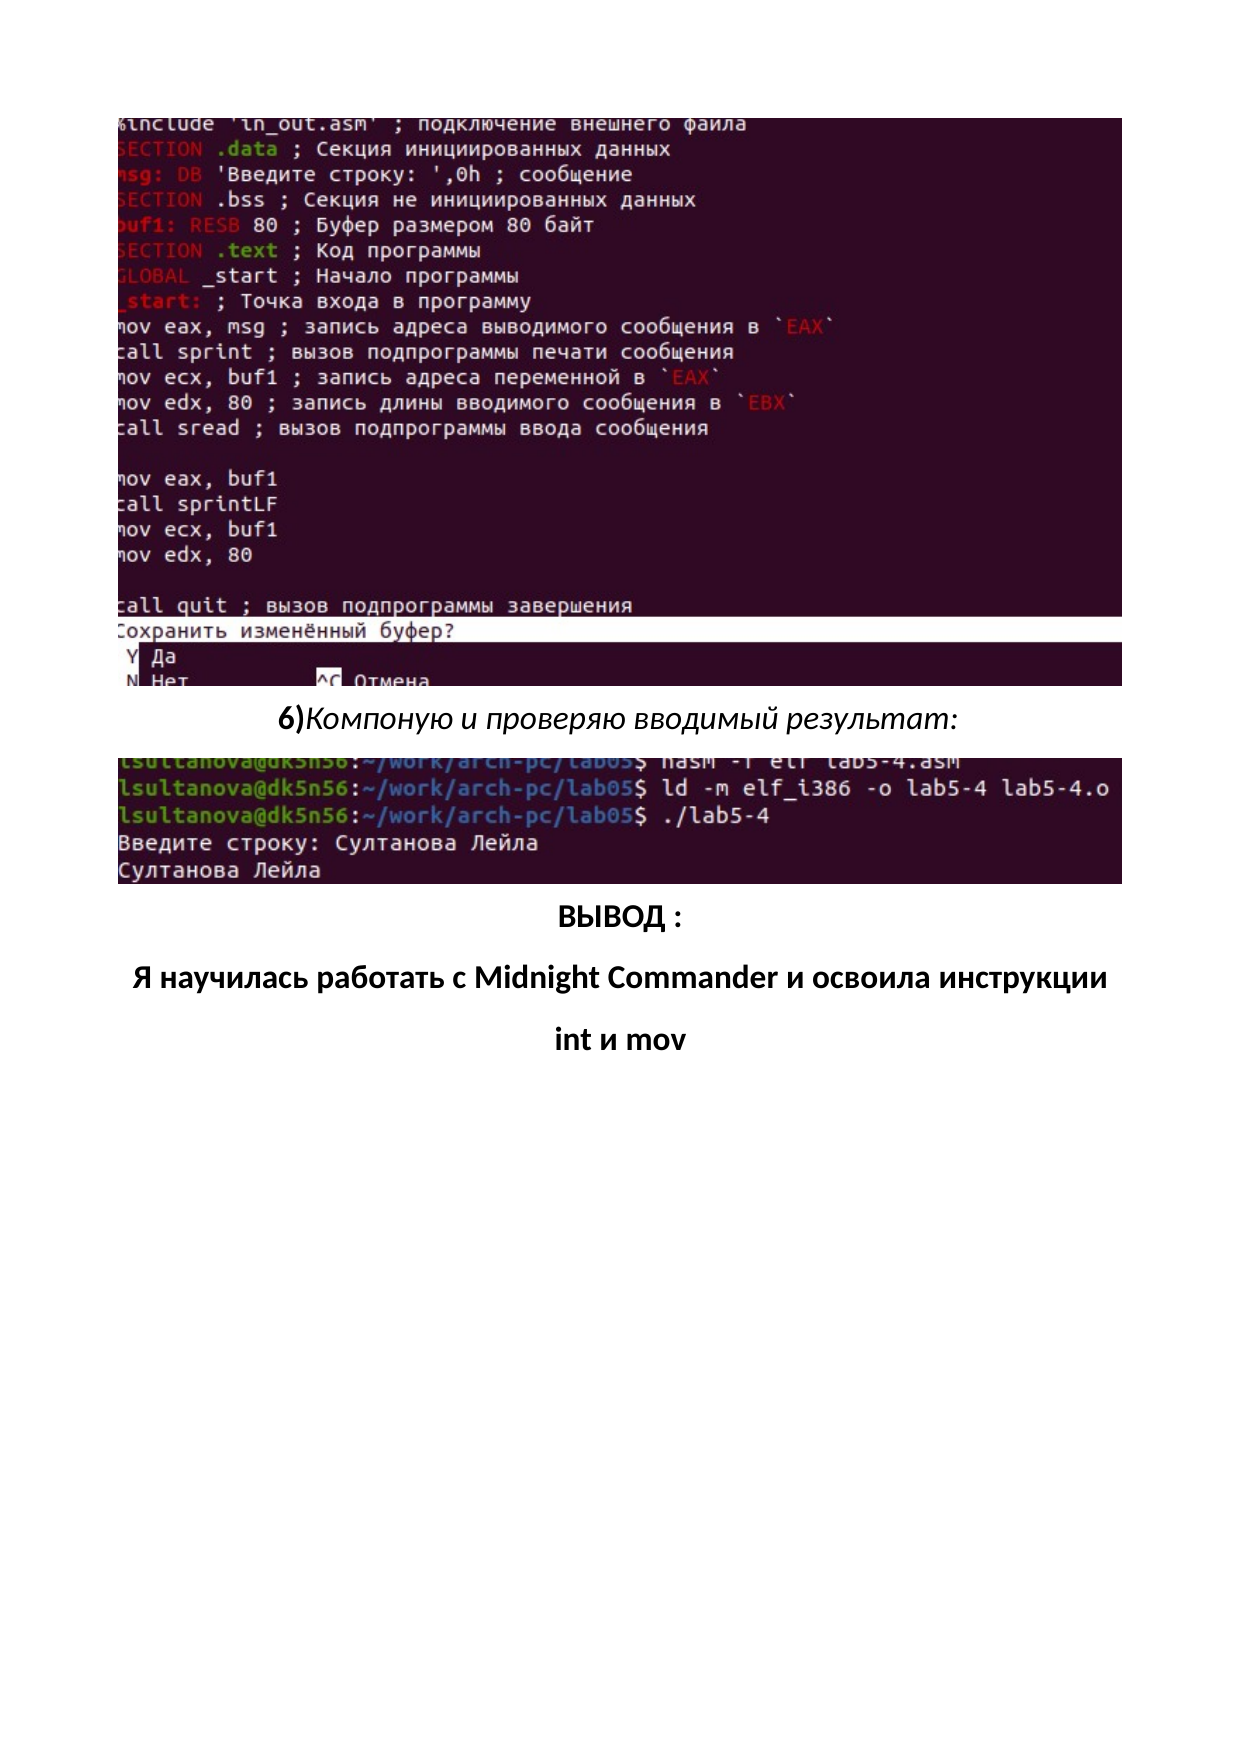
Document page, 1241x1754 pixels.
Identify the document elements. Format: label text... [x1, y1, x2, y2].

text 6)Компоную и проверяю вводимый результат: [118, 697, 1122, 738]
picture [118, 118, 1122, 686]
text ВЫВОД : [118, 896, 1122, 936]
picture [118, 758, 1122, 884]
text Я научилась работать с Midnight Commander и освоила инструкции int и mov [118, 957, 1122, 1058]
